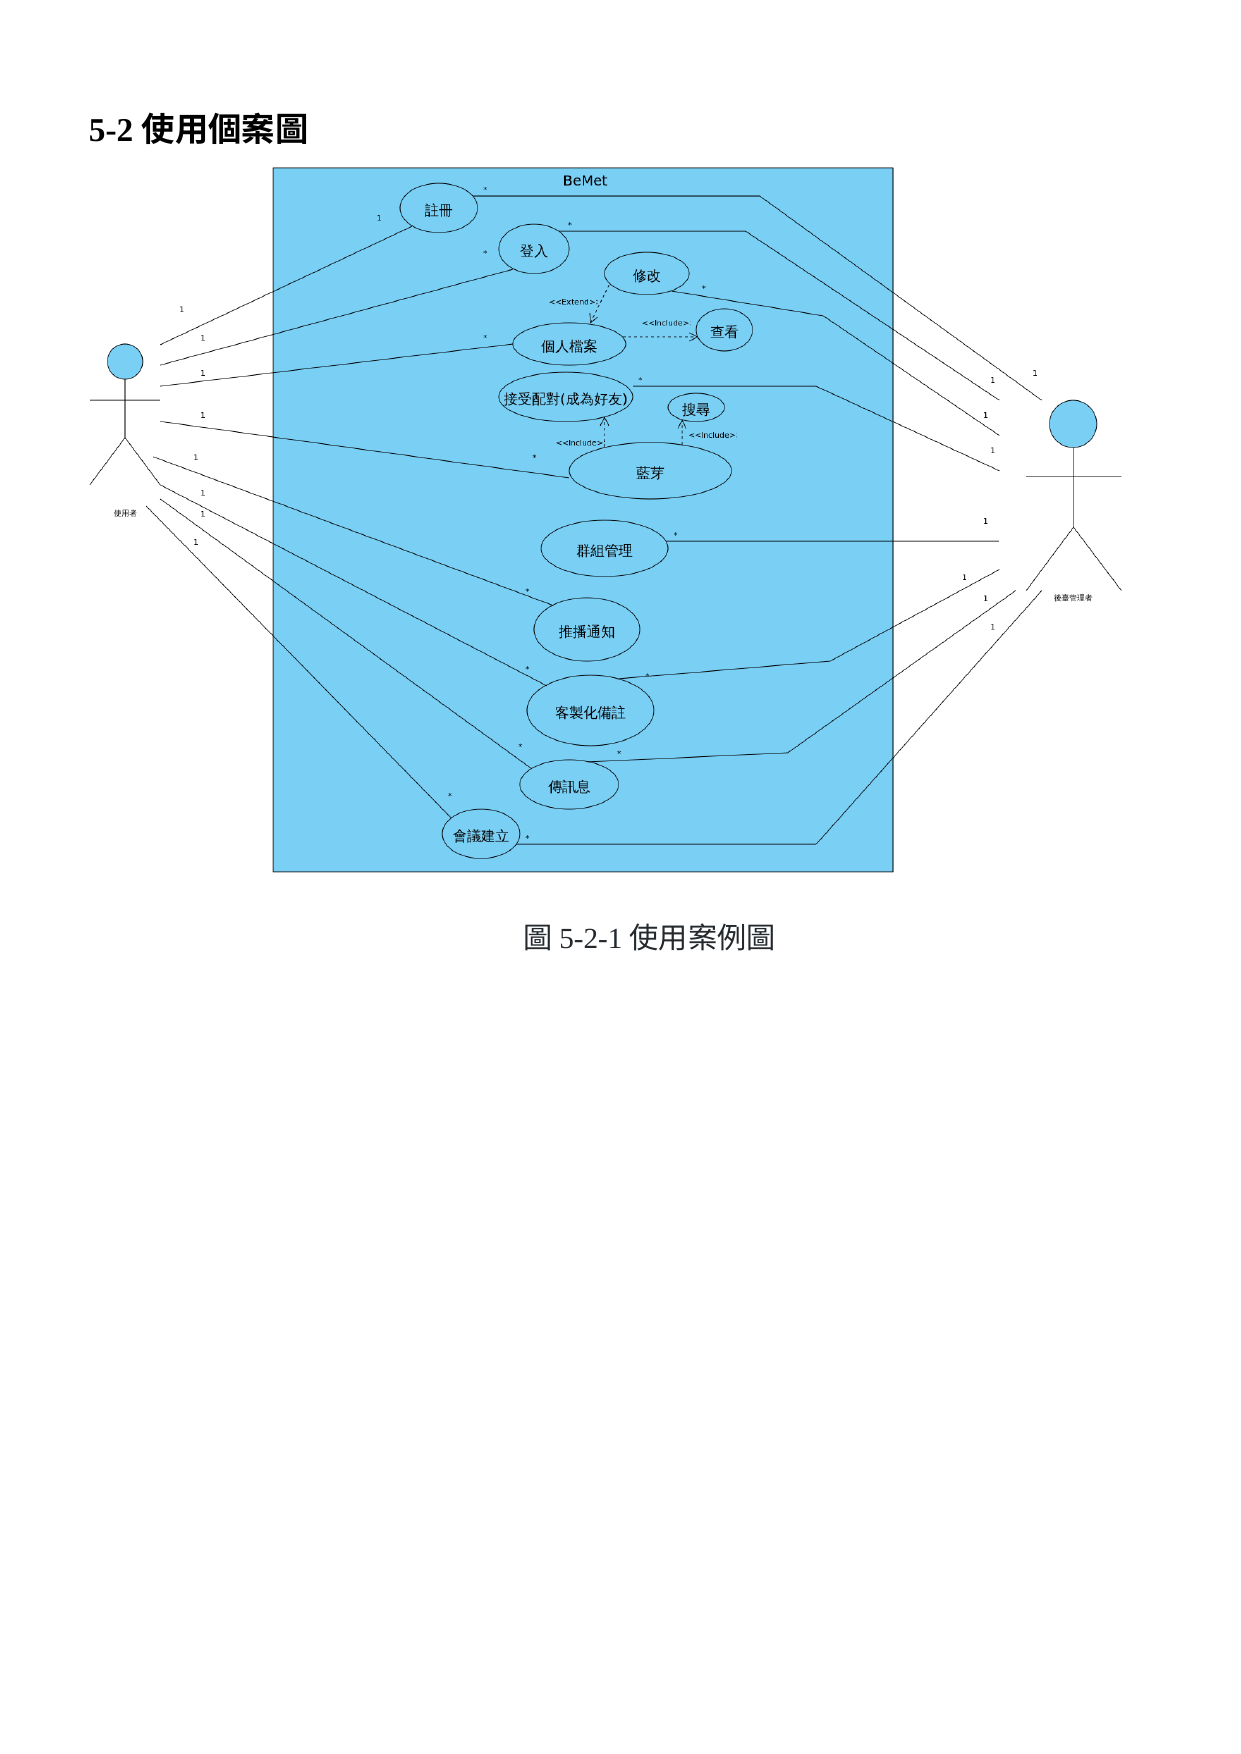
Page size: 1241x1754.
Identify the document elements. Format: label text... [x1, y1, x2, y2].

picture [88, 166, 1150, 875]
text 圖 5-2-1 使用案例圖 [89, 914, 1152, 957]
text 5-2 使用個案圖 [89, 89, 1152, 164]
